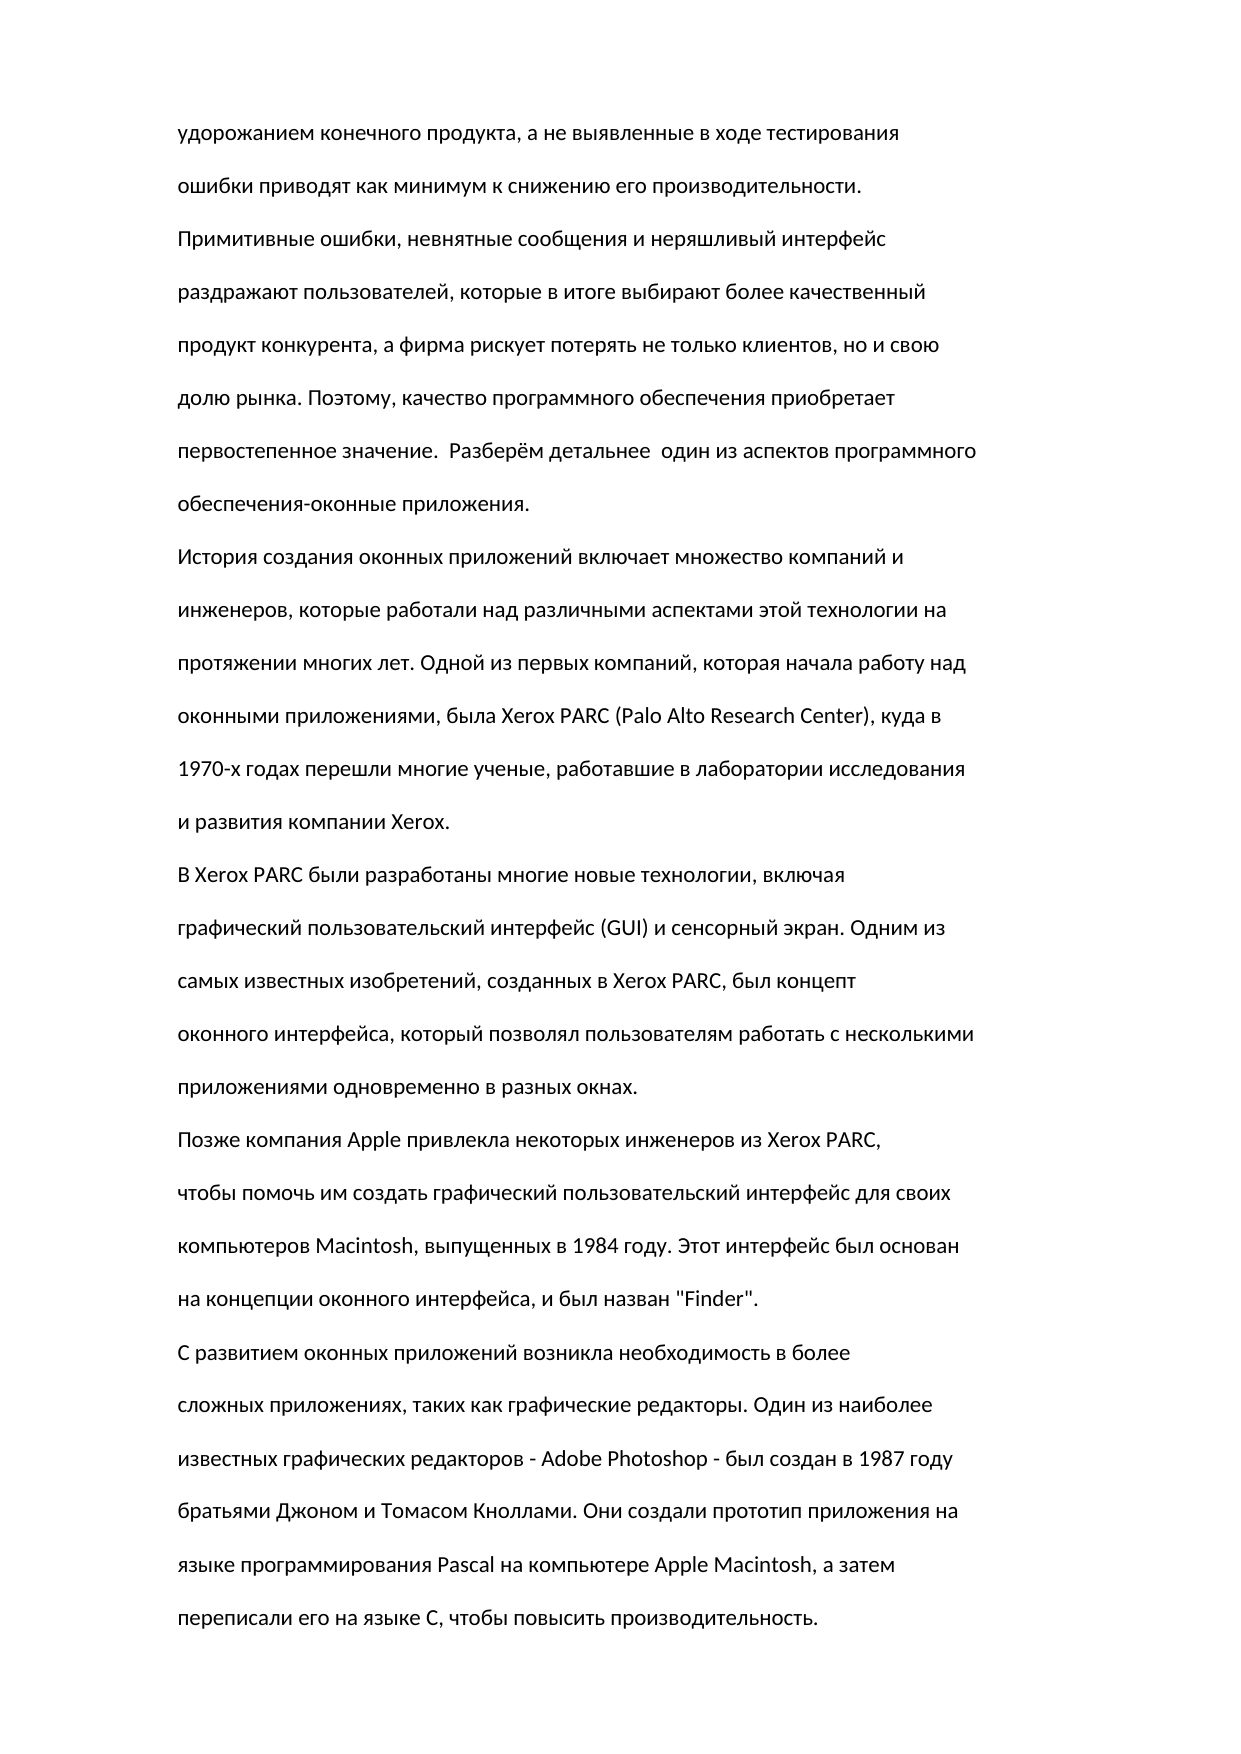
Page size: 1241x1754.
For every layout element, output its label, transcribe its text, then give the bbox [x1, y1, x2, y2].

text инженеров, которые работали над различными аспектами этой технологии на [177, 595, 1152, 623]
text самых известных изобретений, созданных в Xerox PARC, был концепт [177, 966, 1152, 994]
text раздражают пользователей, которые в итоге выбирают более качественный [177, 277, 1152, 305]
text В Xerox PARC были разработаны многие новые технологии, включая [177, 860, 1152, 888]
text графический пользовательский интерфейс (GUI) и сенсорный экран. Одним из [177, 913, 1152, 941]
text оконными приложениями, была Xerox PARC (Palo Alto Research Center), куда в [177, 701, 1152, 729]
text языке программирования Pascal на компьютере Apple Macintosh, а затем [177, 1550, 1152, 1578]
text чтобы помочь им создать графический пользовательский интерфейс для своих [177, 1178, 1152, 1207]
text и развития компании Xerox. [177, 807, 1152, 835]
text протяжении многих лет. Одной из первых компаний, которая начала работу над [177, 648, 1152, 676]
text переписали его на языке С, чтобы повысить производительность. [177, 1603, 1152, 1631]
text первостепенное значение. Разберём детальнее один из аспектов программного [177, 436, 1152, 464]
text ошибки приводят как минимум к снижению его производительности. [177, 171, 1152, 199]
text известных графических редакторов - Adobe Photoshop - был создан в 1987 году [177, 1444, 1152, 1472]
text долю рынка. Поэтому, качество программного обеспечения приобретает [177, 383, 1152, 411]
text Позже компания Apple привлекла некоторых инженеров из Xerox PARC, [177, 1126, 1152, 1153]
text С развитием оконных приложений возникла необходимость в более [177, 1338, 1152, 1366]
text удорожанием конечного продукта, а не выявленные в ходе тестирования [177, 118, 1152, 146]
text История создания оконных приложений включает множество компаний и [177, 542, 1152, 570]
text братьями Джоном и Томасом Кноллами. Они создали прототип приложения на [177, 1497, 1152, 1525]
text на концепции оконного интерфейса, и был назван "Finder". [177, 1284, 1152, 1313]
text оконного интерфейса, который позволял пользователям работать с несколькими [177, 1019, 1152, 1047]
text Примитивные ошибки, невнятные сообщения и неряшливый интерфейс [177, 224, 1152, 252]
text 1970-х годах перешли многие ученые, работавшие в лаборатории исследования [177, 754, 1152, 782]
text сложных приложениях, таких как графические редакторы. Один из наиболее [177, 1391, 1152, 1419]
text компьютеров Macintosh, выпущенных в 1984 году. Этот интерфейс был основан [177, 1232, 1152, 1259]
text обеспечения-оконные приложения. [177, 489, 1152, 517]
text приложениями одновременно в разных окнах. [177, 1072, 1152, 1101]
text продукт конкурента, а фирма рискует потерять не только клиентов, но и свою [177, 330, 1152, 358]
